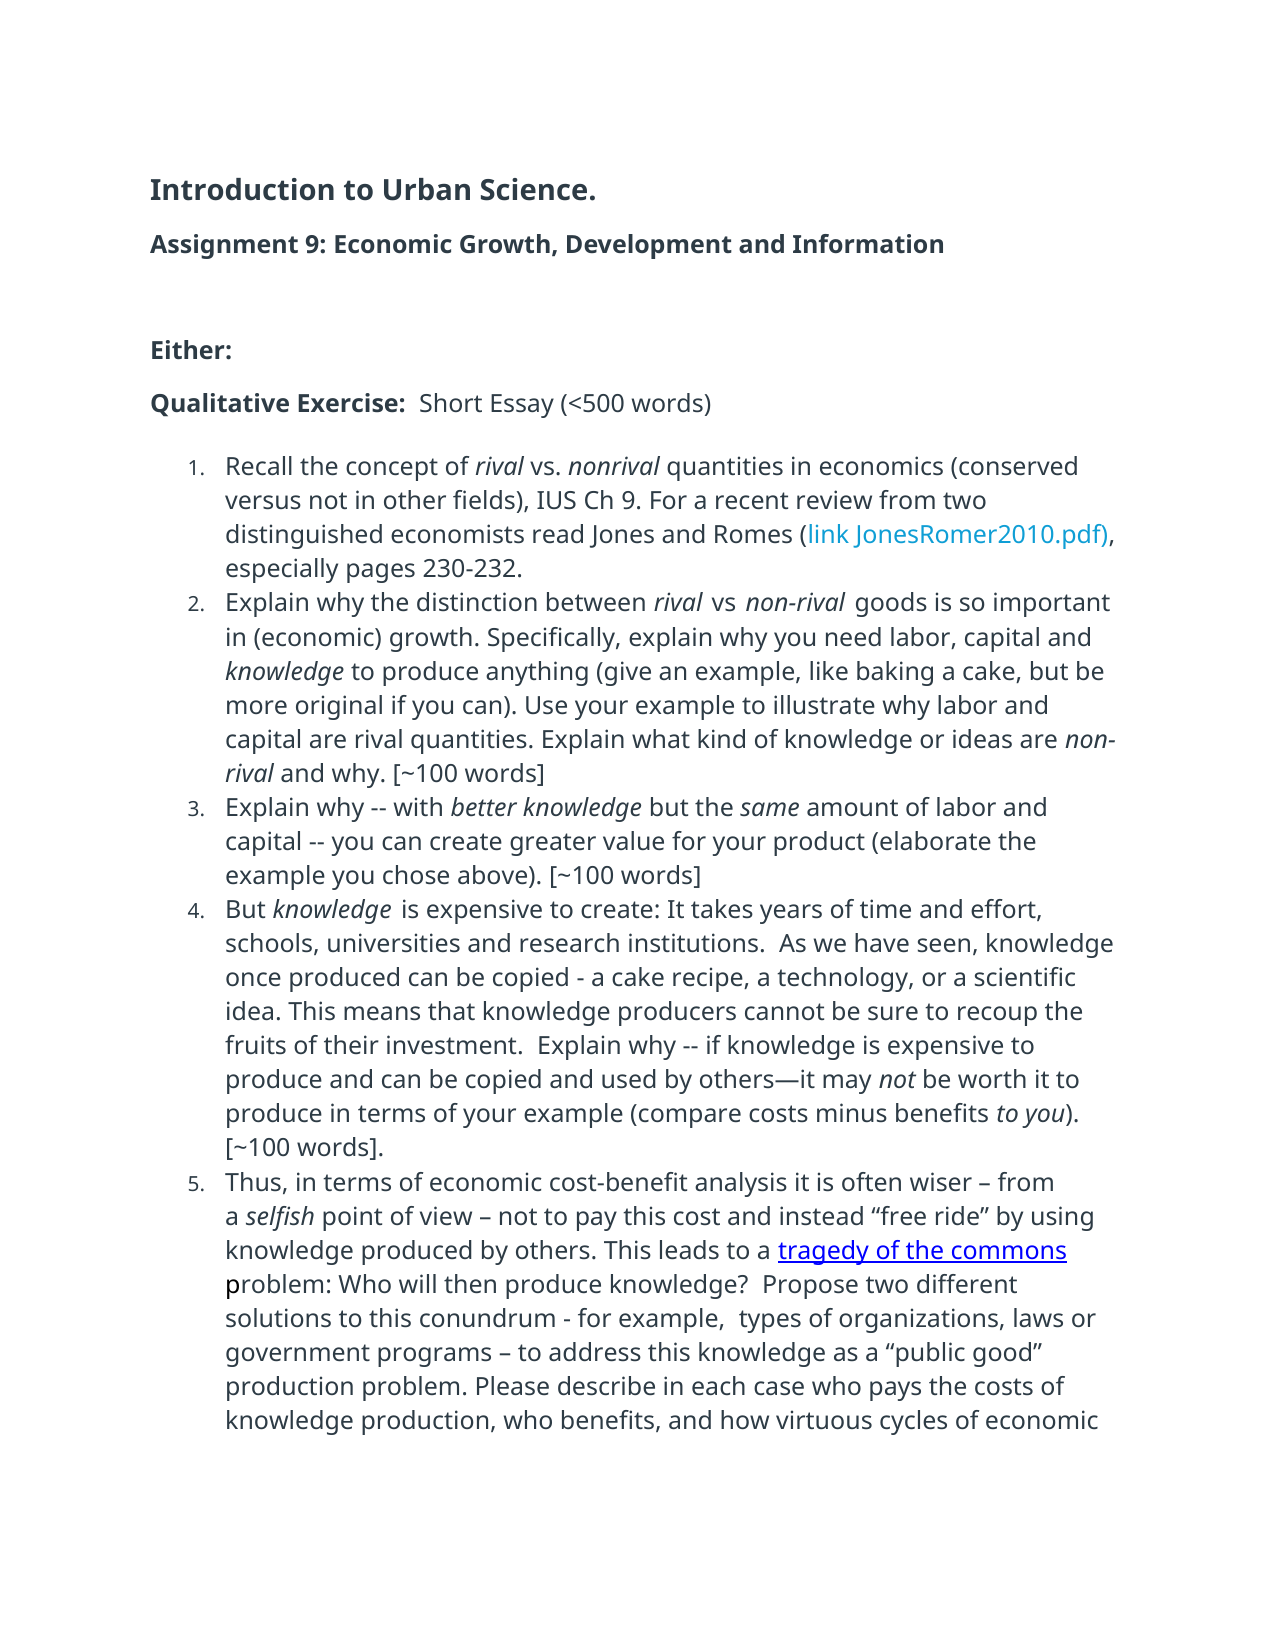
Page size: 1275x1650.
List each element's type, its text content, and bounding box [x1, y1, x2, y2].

text Qualitative Exercise: Short Essay (<500 words) [150, 386, 1125, 420]
list Recall the concept of rival vs. nonrival quantities in economics (conserved versus not in other fields), IUS Ch 9. For a recent review from two distinguished economists read Jones and Romes (link JonesRomer2010.pdf), especially pages 230-232. [187, 449, 1125, 585]
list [187, 1164, 1125, 1437]
list Explain why -- with better knowledge but the same amount of labor and capital -- you can create greater value for your product (elaborate the example you chose above). [~100 words] [187, 789, 1125, 892]
list But knowledge is expensive to create: It takes years of time and effort, schools, universities and research institutions. As we have seen, knowledge once produced can be copied - a cake recipe, a technology, or a scientific idea. This means that knowledge producers cannot be sure to recoup the fruits of their investment. Explain why -- if knowledge is expensive to produce and can be copied and used by others—it may not be worth it to produce in terms of your example (compare costs minus benefits to you). [~100 words]. [187, 892, 1125, 1164]
text Either: [150, 333, 1125, 367]
text Assignment 9: Economic Growth, Development and Information [150, 227, 1125, 261]
list Explain why the distinction between rival vs non-rival goods is so important in (economic) growth. Specifically, explain why you need labor, capital and knowledge to produce anything (give an example, like baking a cake, but be more original if you can). Use your example to illustrate why labor and capital are rival quantities. Explain what kind of knowledge or ideas are non-rival and why. [~100 words] [187, 585, 1125, 789]
text Introduction to Urban Science. [150, 169, 1125, 208]
